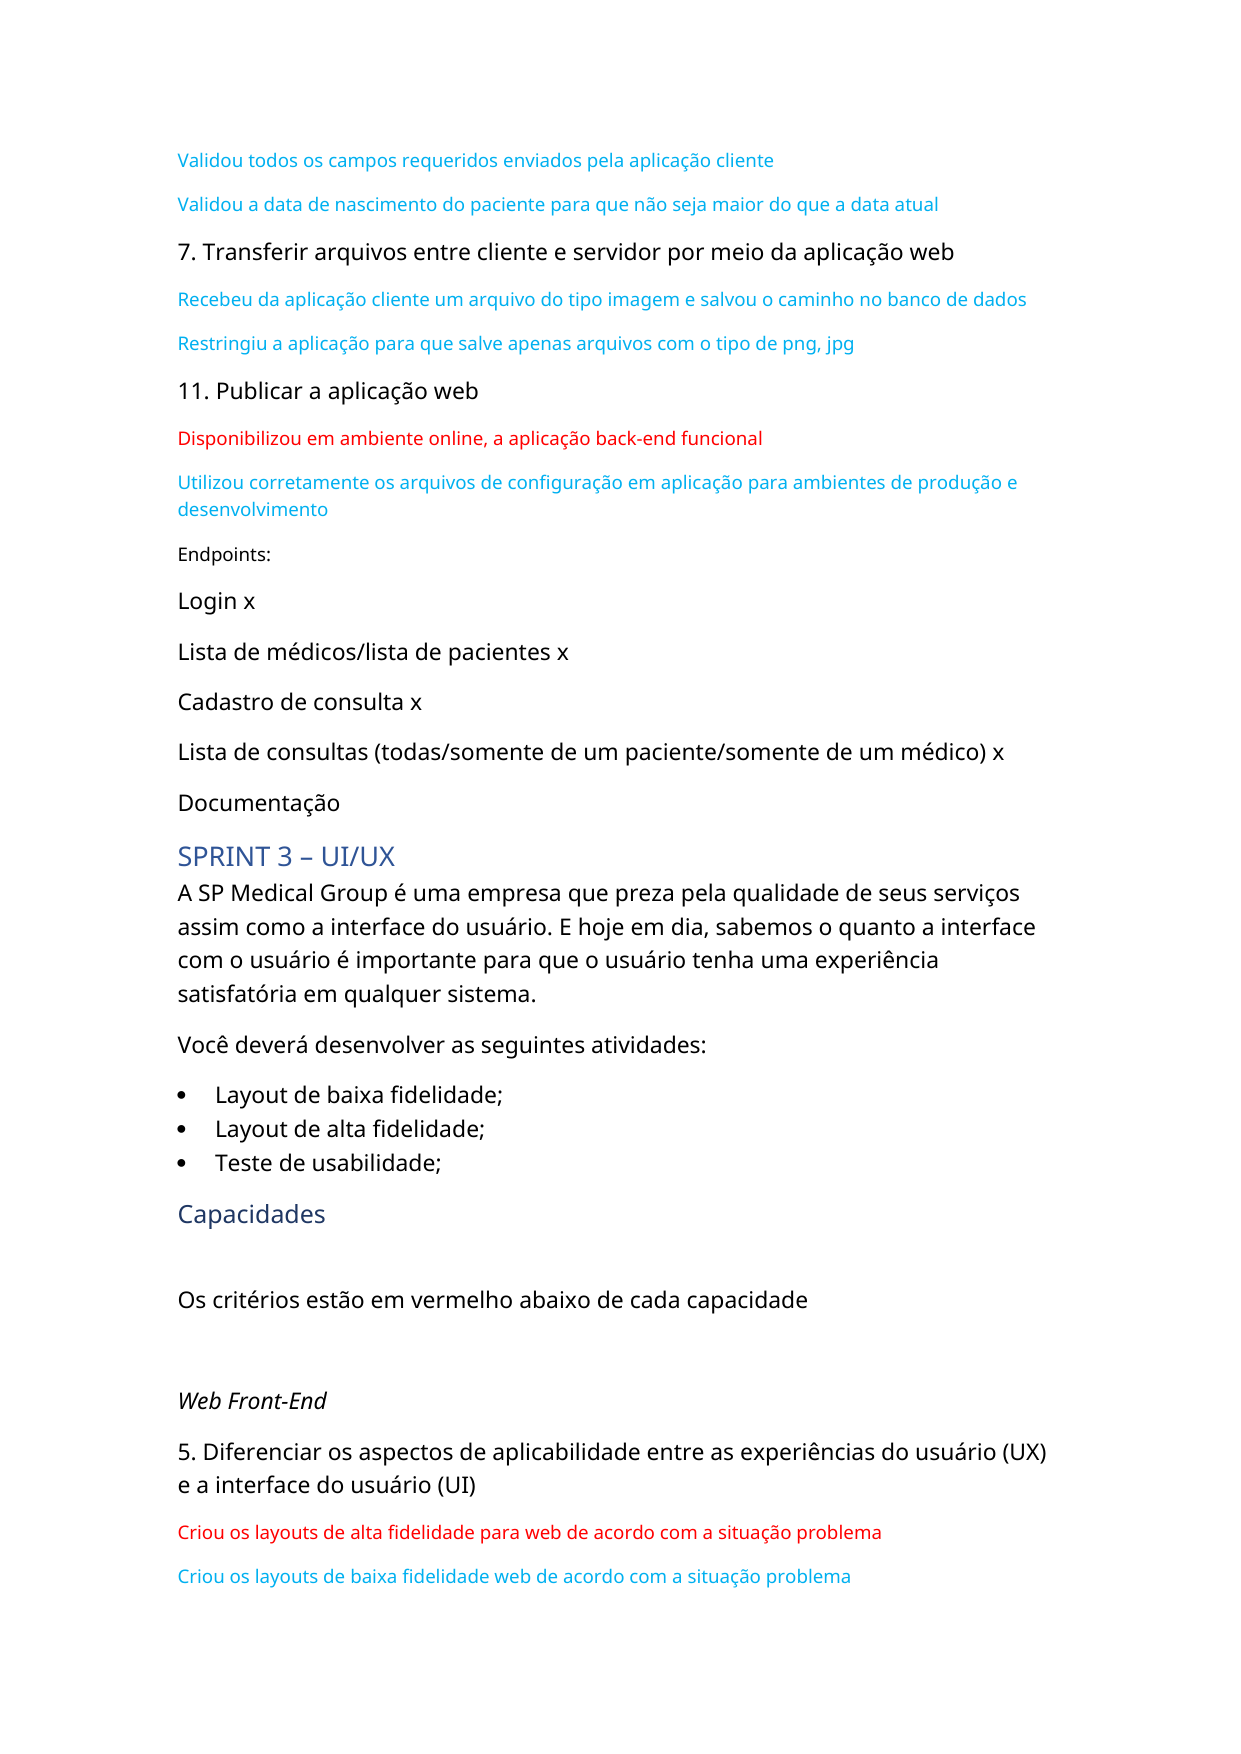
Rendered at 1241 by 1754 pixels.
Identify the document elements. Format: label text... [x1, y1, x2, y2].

text Login x [177, 585, 1063, 616]
text Criou os layouts de baixa fidelidade web de acordo com a situação problema [177, 1564, 1063, 1589]
text Documentação [177, 787, 1063, 818]
text 5. Diferenciar os aspectos de aplicabilidade entre as experiências do usuário (UX) e a interface do usuário (UI) [177, 1435, 1063, 1500]
list Layout de alta fidelidade; [177, 1113, 1063, 1144]
text 11. Publicar a aplicação web [177, 375, 1063, 406]
list Layout de baixa fidelidade; [177, 1079, 1063, 1110]
text Recebeu da aplicação cliente um arquivo do tipo imagem e salvou o caminho no banco de dados [177, 286, 1063, 312]
text Validou todos os campos requeridos enviados pela aplicação cliente [177, 148, 1063, 173]
text Restringiu a aplicação para que salve apenas arquivos com o tipo de png, jpg [177, 331, 1063, 356]
text Validou a data de nascimento do paciente para que não seja maior do que a data atual [177, 192, 1063, 217]
text Os critérios estão em vermelho abaixo de cada capacidade [177, 1284, 1063, 1315]
text Utilizou corretamente os arquivos de configuração em aplicação para ambientes de produção e desenvolvimento [177, 469, 1063, 522]
text Lista de consultas (todas/somente de um paciente/somente de um médico) x [177, 736, 1063, 768]
text Você deverá desenvolver as seguintes atividades: [177, 1029, 1063, 1060]
list Teste de usabilidade; [177, 1147, 1063, 1178]
text 7. Transferir arquivos entre cliente e servidor por meio da aplicação web [177, 236, 1063, 267]
text Web Front-End [177, 1385, 1063, 1416]
text Cadastro de consulta x [177, 686, 1063, 717]
subtitle Capacidades [177, 1197, 1063, 1231]
subtitle SPRINT 3 – UI/UX [177, 837, 1063, 874]
text Criou os layouts de alta fidelidade para web de acordo com a situação problema [177, 1519, 1063, 1545]
text Lista de médicos/lista de pacientes x [177, 636, 1063, 667]
text Endpoints: [177, 541, 1063, 566]
text A SP Medical Group é uma empresa que preza pela qualidade de seus serviços assim como a interface do usuário. E hoje em dia, sabemos o quanto a interface com o usuário é importante para que o usuário tenha uma experiência satisfatória em qualquer sistema. [177, 877, 1063, 1009]
text Disponibilizou em ambiente online, a aplicação back-end funcional [177, 425, 1063, 451]
